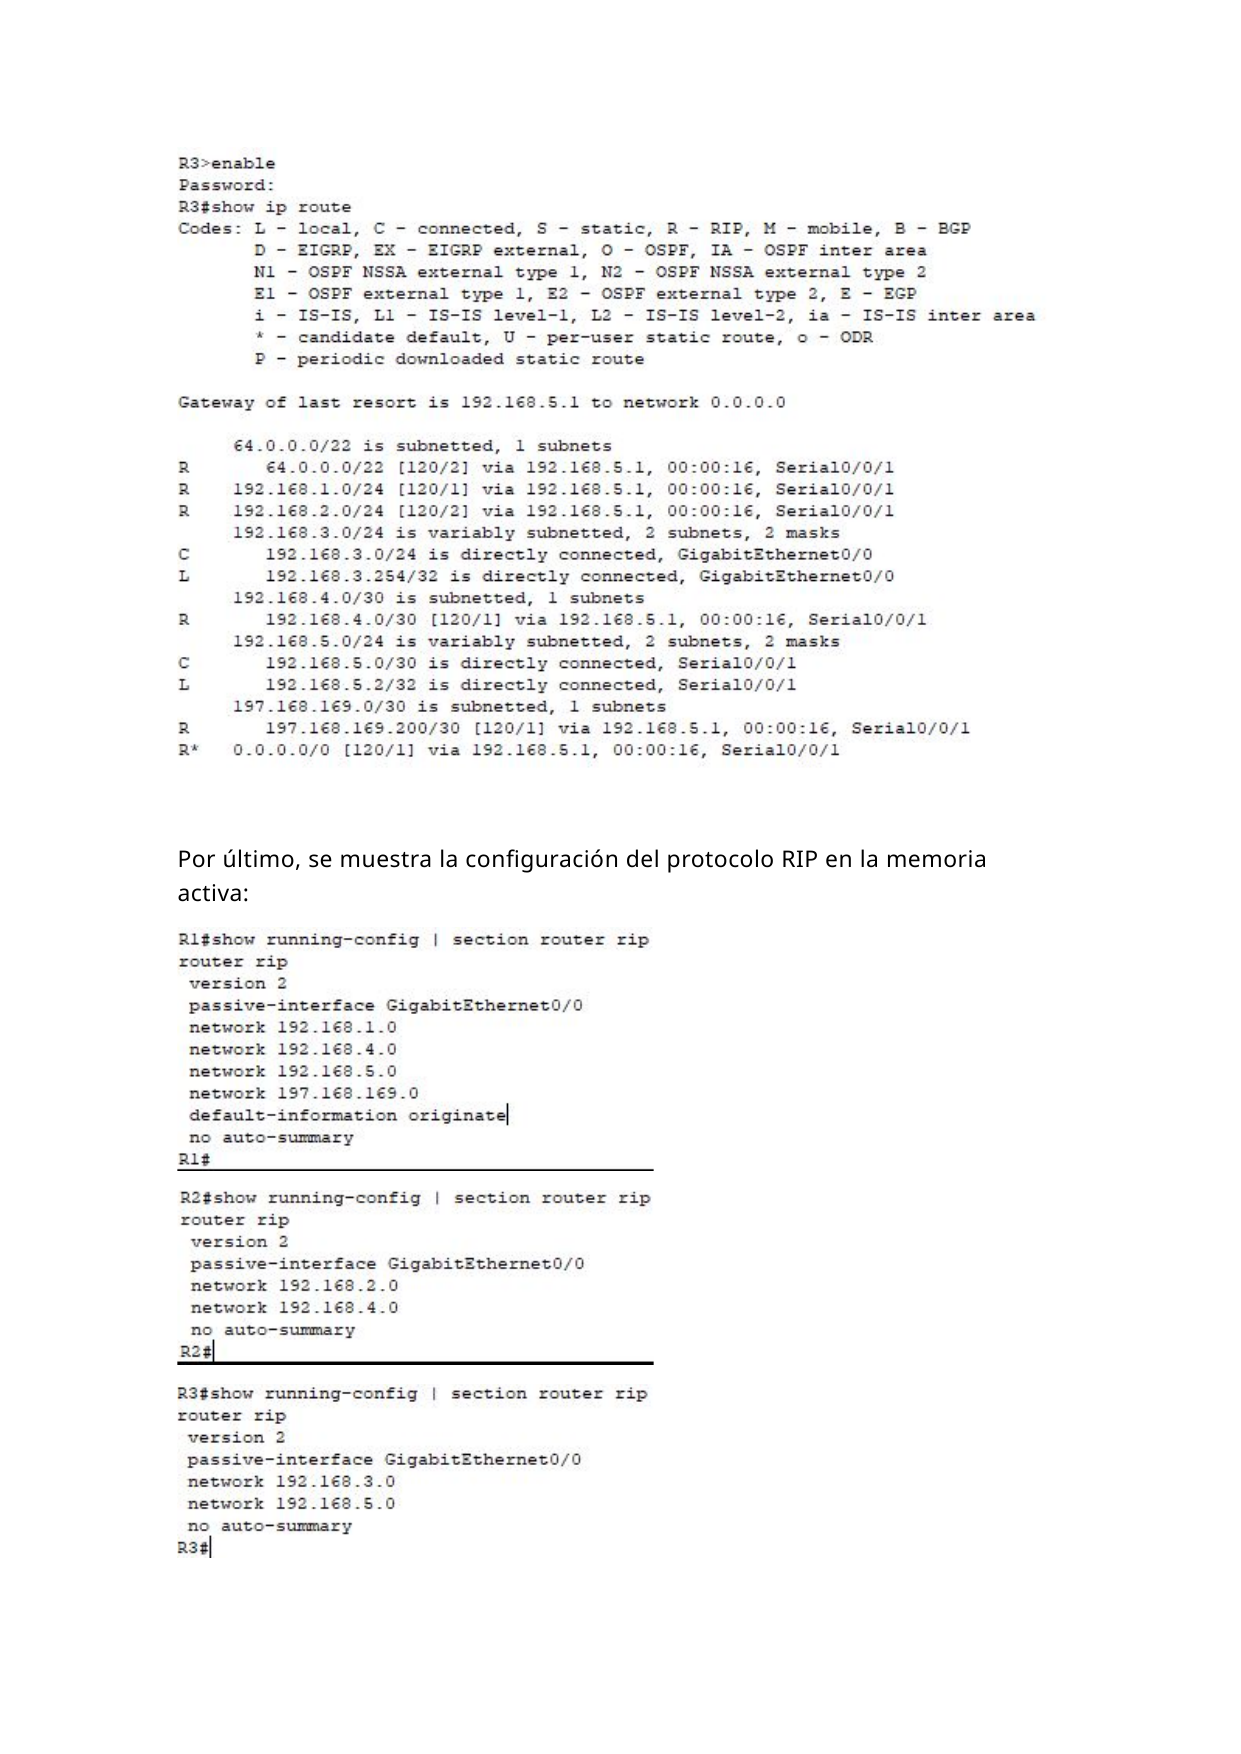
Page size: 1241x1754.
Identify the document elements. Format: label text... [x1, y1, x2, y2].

picture [177, 1190, 654, 1365]
picture [177, 147, 1063, 774]
picture [177, 1384, 654, 1558]
text Por último, se muestra la configuración del protocolo RIP en la memoria activa: [177, 843, 1063, 908]
picture [177, 927, 654, 1171]
